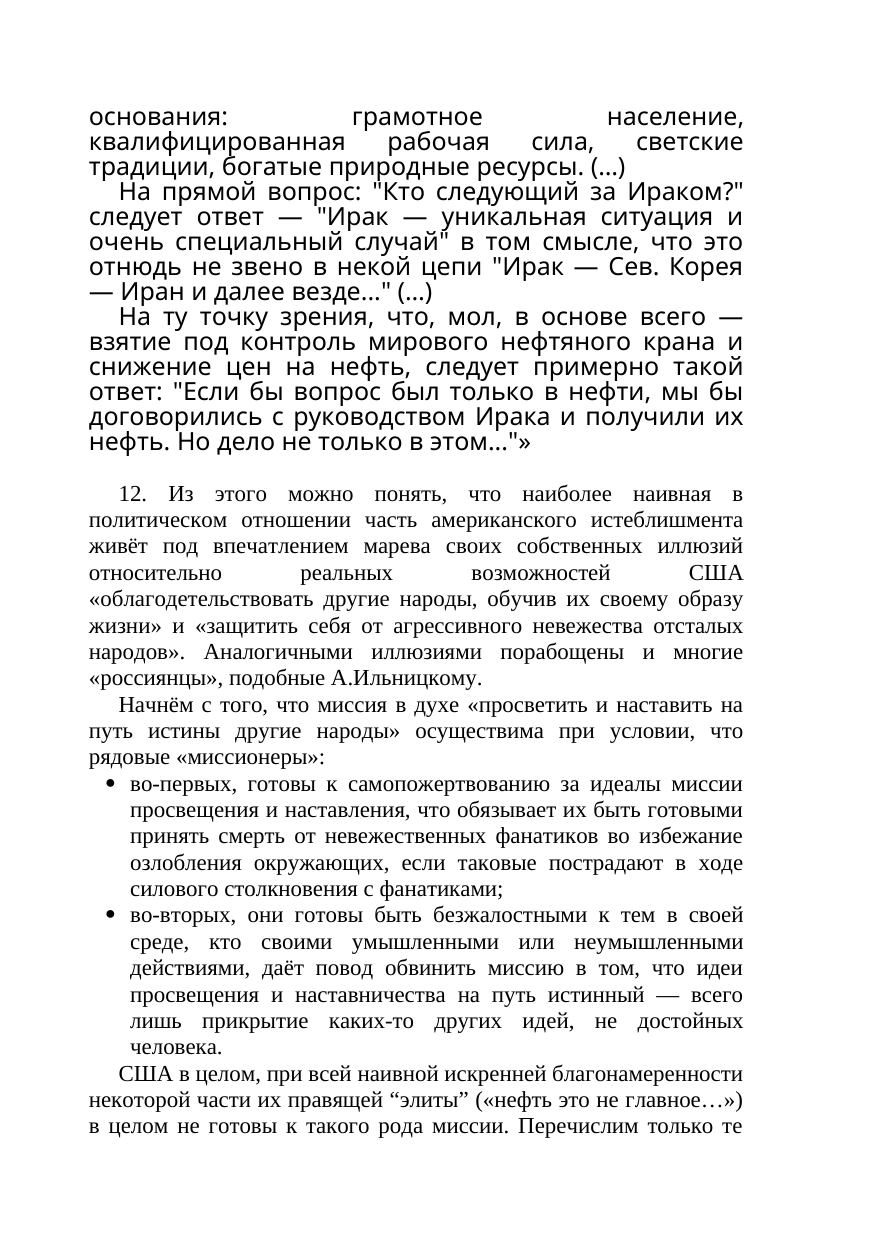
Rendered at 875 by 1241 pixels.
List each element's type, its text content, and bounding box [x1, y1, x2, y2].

text На ту точку зрения, что, мол, в основе всего — взятие под контроль мирового нефтяного крана и снижение цен на нефть, следует примерно такой ответ: "Если бы вопрос был только в нефти, мы бы договорились с руководством Ирака и получили их нефть. Но дело не только в этом..."» [89, 305, 744, 455]
text 12. Из этого можно понять, что наиболее наивная в политическом отношении часть американского истеблишмента живёт под впечатлением марева своих собственных иллюзий относительно реальных возможностей США «облагодетельствовать другие народы, обучив их своему образу жизни» и «защитить себя от агрессивного невежества отсталых народов». Аналогичными иллюзиями порабощены и многие «россиянцы», подобные А.Ильницкому. [89, 480, 744, 691]
text Начнём с того, что миссия в духе «просветить и наставить на путь истины другие народы» осуществима при условии, что рядовые «миссионеры»: [89, 691, 744, 770]
list во-первых, готовы к самопожертвованию за идеалы миссии просвещения и наставления, что обязывает их быть готовыми принять смерть от невежественных фанатиков во избежание озлобления окружающих, если таковые пострадают в ходе силового столкновения с фанатиками; [106, 770, 744, 902]
list во-вторых, они готовы быть безжалостными к тем в своей среде, кто своими умышленными или неумышленными действиями, даёт повод обвинить миссию в том, что идеи просвещения и наставничества на путь истинный — всего лишь прикрытие каких-то других идей, не достойных человека. [106, 902, 744, 1060]
text На прямой вопрос: "Кто следующий за Ираком?" следует ответ — "Ирак — уникальная ситуация и очень специальный случай" в том смысле, что это отнюдь не звено в некой цепи "Ирак — Сев. Корея — Иран и далее везде..." (…) [89, 180, 744, 305]
